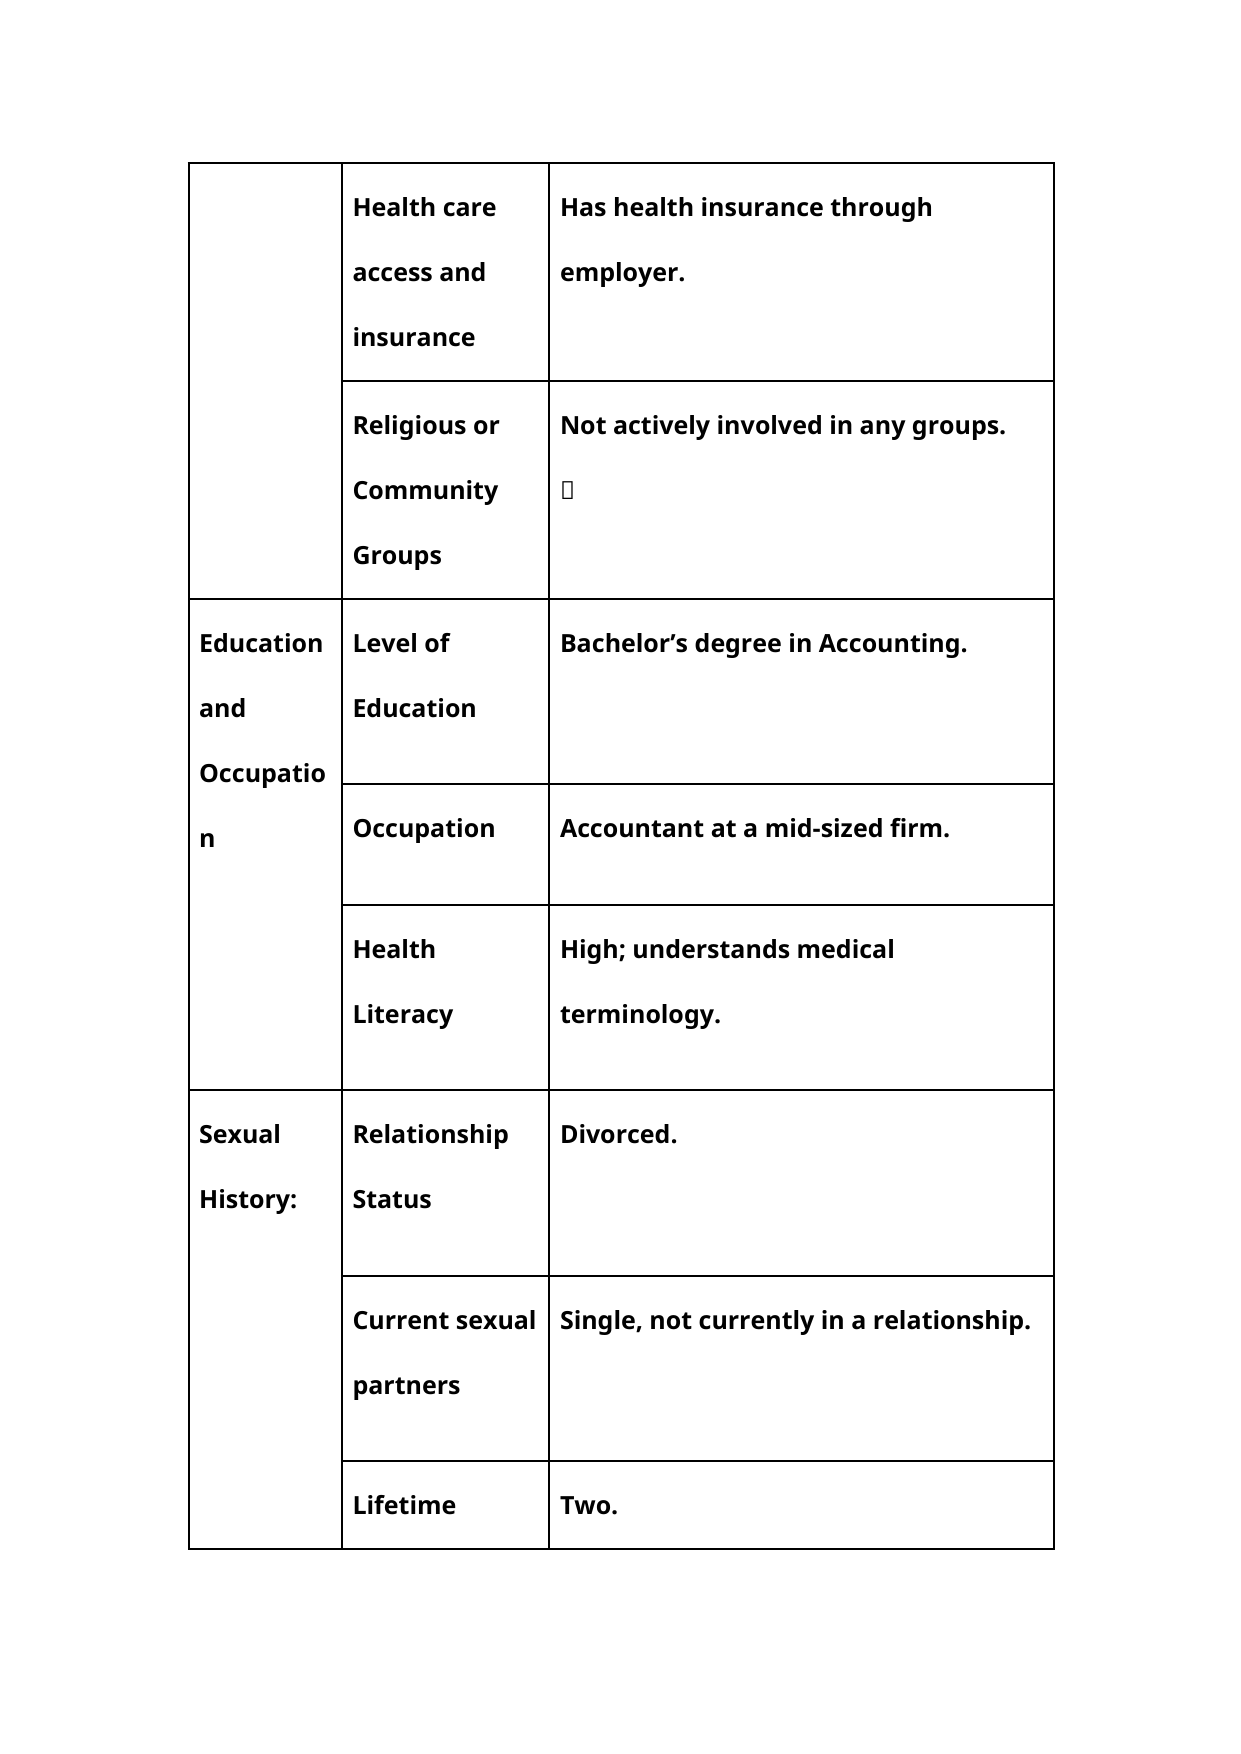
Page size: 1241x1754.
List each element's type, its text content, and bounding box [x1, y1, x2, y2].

table_cell Occupation [343, 785, 548, 904]
table_cell Divorced. [550, 1091, 1053, 1274]
table_cell Two. [550, 1462, 1053, 1548]
table_cell Health Literacy [343, 906, 548, 1089]
table_cell Level of Education [343, 600, 548, 783]
table_cell Relationship Status [343, 1091, 548, 1274]
table_cell Accountant at a mid-sized firm. [550, 785, 1053, 904]
table_cell Religious or Community Groups [343, 382, 548, 598]
table_cell Education and Occupation [190, 600, 341, 1089]
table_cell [343, 1462, 548, 1548]
table_cell Bachelor’s degree in Accounting. [550, 600, 1053, 783]
table_cell Health care access and insurance [343, 164, 548, 380]
table_cell Current sexual partners [343, 1277, 548, 1460]
table_cell Not actively involved in any groups.  [550, 382, 1053, 598]
table_cell Single, not currently in a relationship. [550, 1277, 1053, 1460]
table_cell Has health insurance through employer. [550, 164, 1053, 380]
table_cell High; understands medical terminology. [550, 906, 1053, 1089]
table_cell Sexual History: [190, 1091, 341, 1548]
